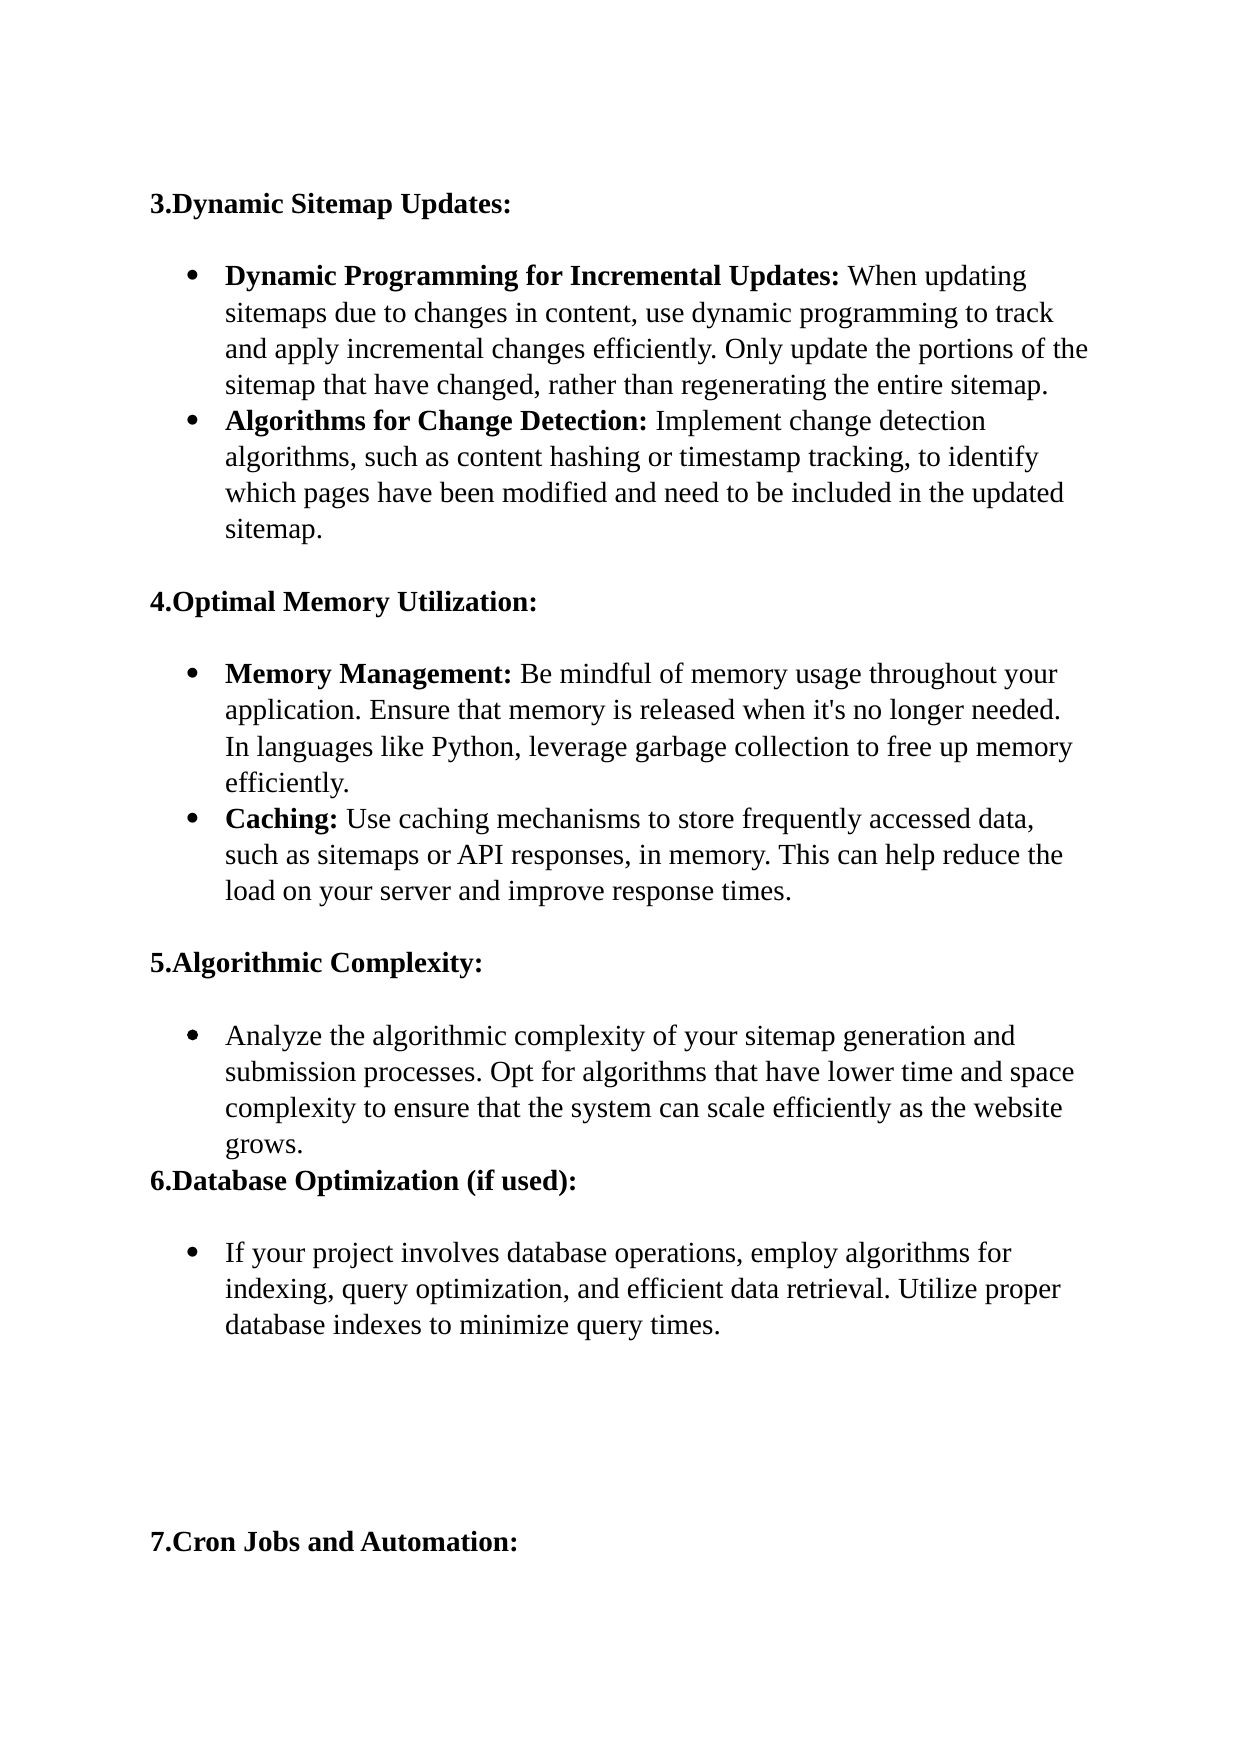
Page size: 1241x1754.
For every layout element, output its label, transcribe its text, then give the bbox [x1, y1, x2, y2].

list If your project involves database operations, employ algorithms for indexing, query optimization, and efficient data retrieval. Utilize proper database indexes to minimize query times. [187, 1235, 1090, 1341]
list Analyze the algorithmic complexity of your sitemap generation and submission processes. Opt for algorithms that have lower time and space complexity to ensure that the system can scale efficiently as the website grows. [187, 1018, 1090, 1160]
list Memory Management: Be mindful of memory usage throughout your application. Ensure that memory is released when it's no longer needed. In languages like Python, leverage garbage collection to free up memory efficiently. [187, 656, 1090, 798]
text 5.Algorithmic Complexity: [150, 946, 1090, 979]
text 4.Optimal Memory Utilization: [150, 584, 1090, 617]
text 7.Cron Jobs and Automation: [150, 1524, 1090, 1558]
list Algorithms for Change Detection: Implement change detection algorithms, such as content hashing or timestamp tracking, to identify which pages have been modified and need to be included in the updated sitemap. [187, 403, 1090, 545]
list Dynamic Programming for Incremental Updates: When updating sitemaps due to changes in content, use dynamic programming to track and apply incremental changes efficiently. Only update the portions of the sitemap that have changed, rather than regenerating the entire sitemap. [187, 258, 1090, 401]
text 6.Database Optimization (if used): [150, 1163, 1090, 1196]
list Caching: Use caching mechanisms to store frequently accessed data, such as sitemaps or API responses, in memory. This can help reduce the load on your server and improve response times. [187, 801, 1090, 907]
text 3.Dynamic Sitemap Updates: [150, 186, 1090, 220]
